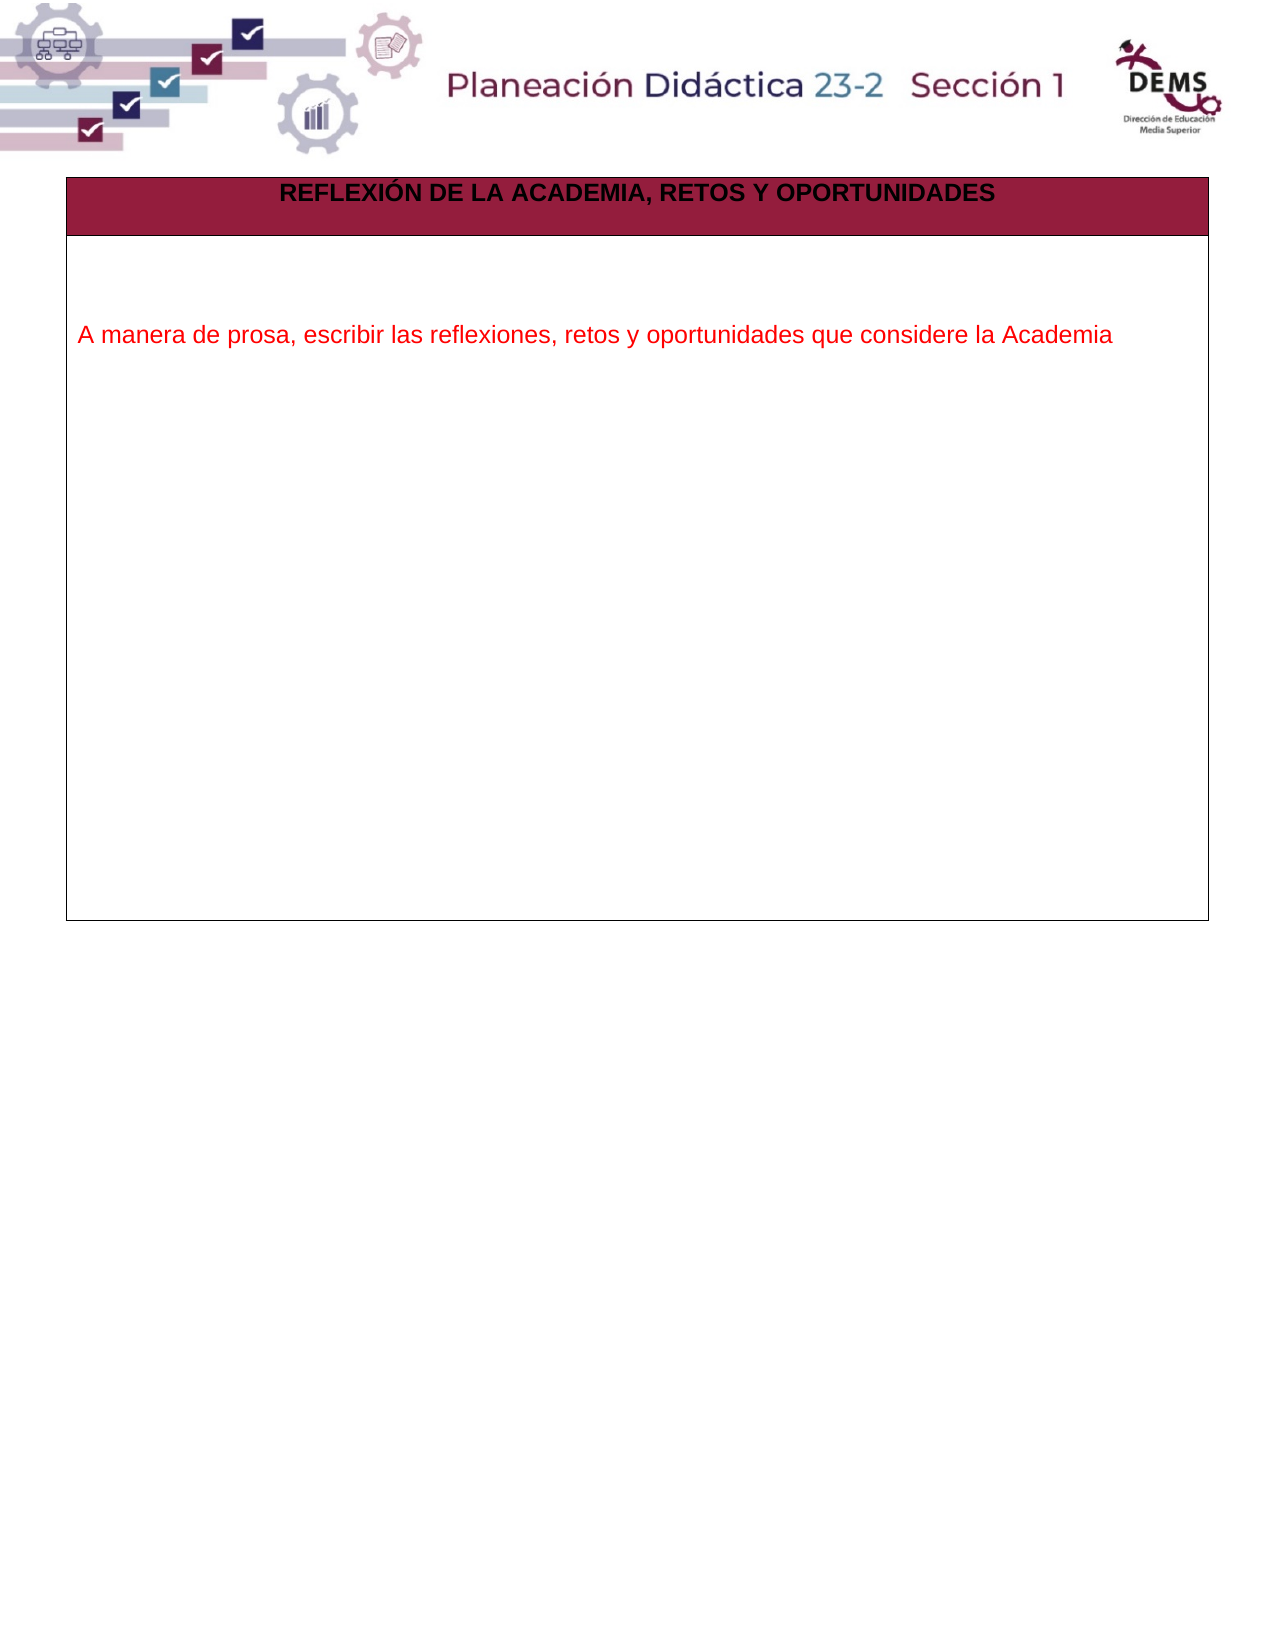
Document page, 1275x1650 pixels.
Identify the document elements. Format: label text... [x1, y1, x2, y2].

table_cell A manera de prosa, escribir las reflexiones, retos y oportunidades que considere la Academia [67, 236, 1208, 920]
picture [0, 3, 1274, 170]
table_header REFLEXIÓN DE LA ACADEMIA, RETOS Y OPORTUNIDADES [67, 178, 1208, 235]
